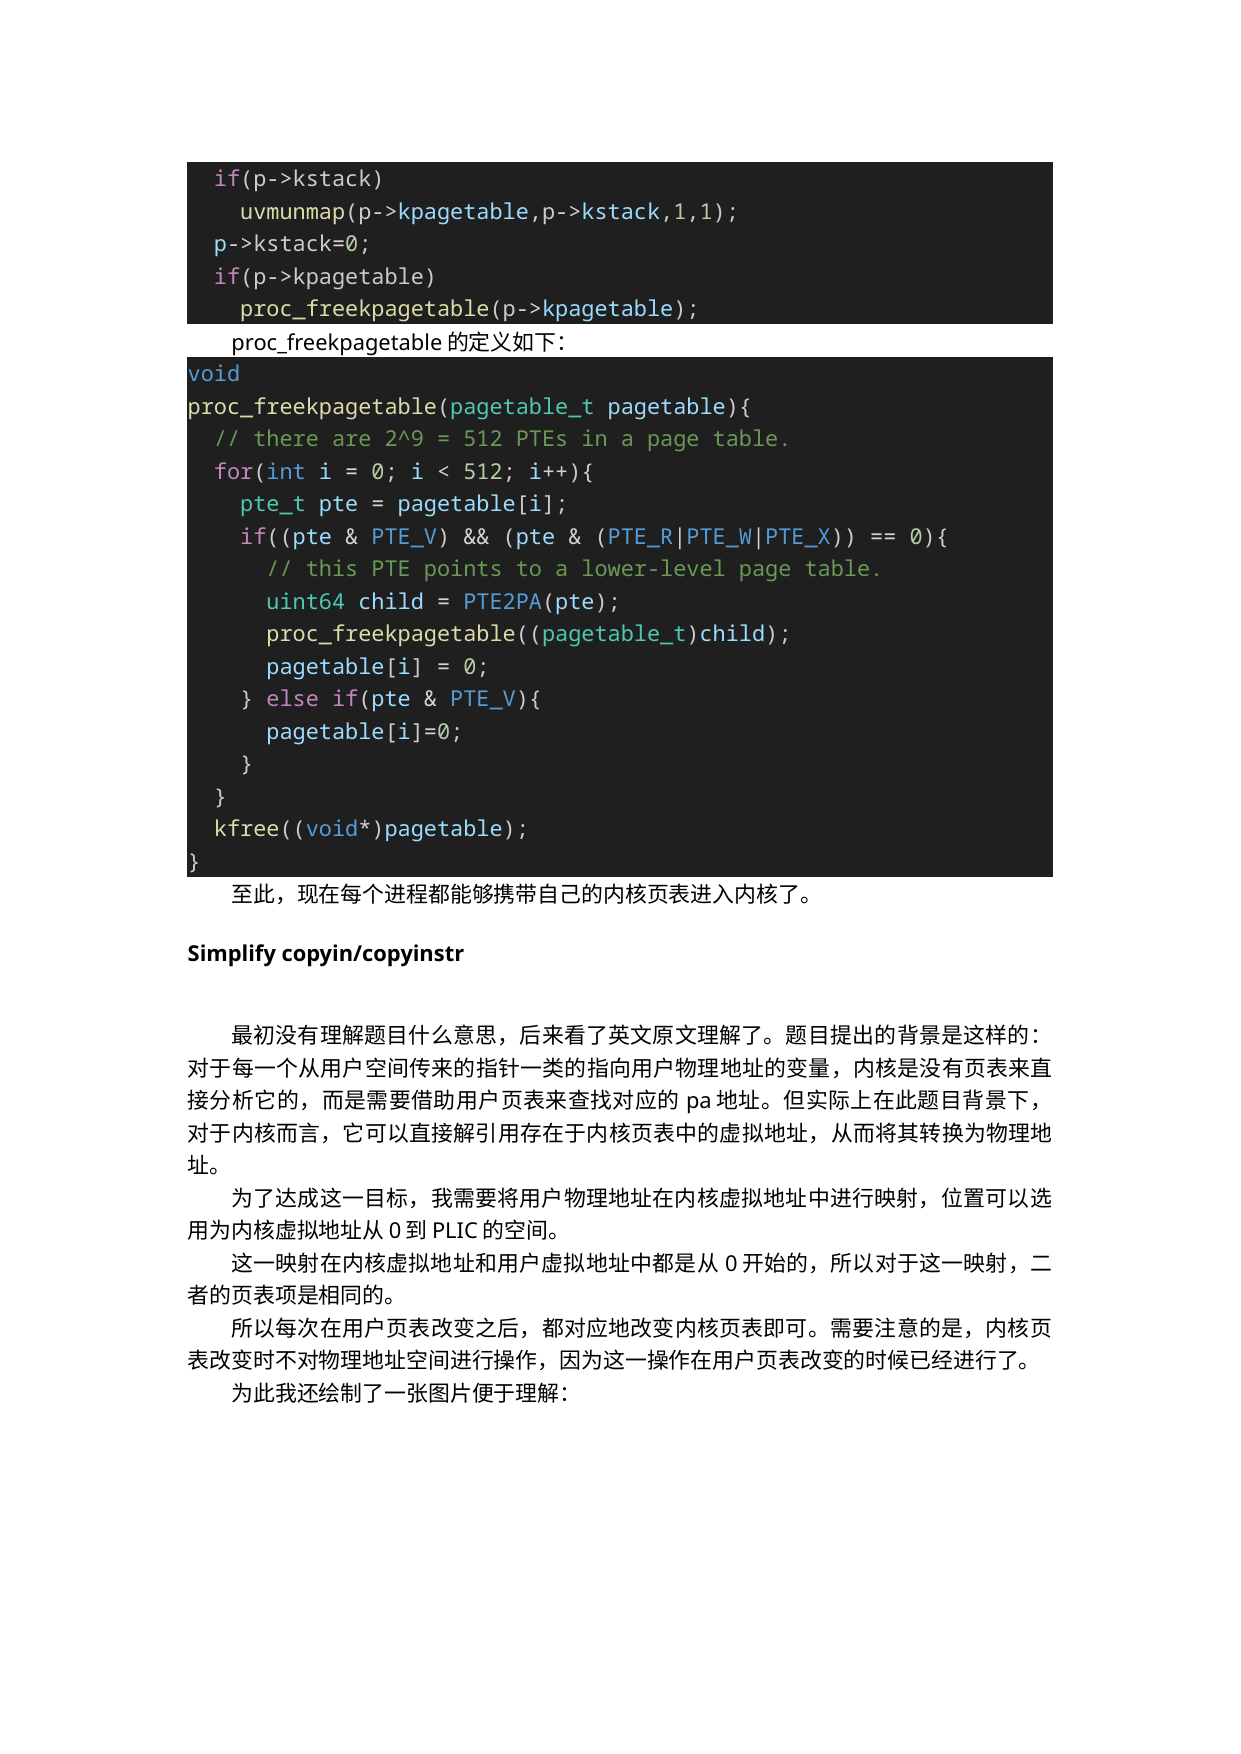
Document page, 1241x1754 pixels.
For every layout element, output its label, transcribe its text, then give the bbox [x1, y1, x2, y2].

text 为此我还绘制了一张图片便于理解： [187, 1375, 1053, 1408]
text void [187, 357, 1053, 389]
text 所以每次在用户页表改变之后，都对应地改变内核页表即可。需要注意的是，内核页表改变时不对物理地址空间进行操作，因为这一操作在用户页表改变的时候已经进行了。 [187, 1310, 1053, 1375]
text 这一映射在内核虚拟地址和用户虚拟地址中都是从0开始的，所以对于这一映射，二者的页表项是相同的。 [187, 1245, 1053, 1310]
text kfree((void*)pagetable); [187, 812, 1053, 844]
text // there are 2^9 = 512 PTEs in a page table. [187, 422, 1053, 454]
text p->kstack=0; [187, 227, 1053, 259]
text uvmunmap(p->kpagetable,p->kstack,1,1); [187, 194, 1053, 227]
text proc_freekpagetable的定义如下： [187, 324, 1053, 357]
text } [187, 844, 1053, 877]
text if(p->kstack) [187, 162, 1053, 194]
text proc_freekpagetable(pagetable_t pagetable){ [187, 389, 1053, 422]
text proc_freekpagetable(p->kpagetable); [187, 292, 1053, 324]
text if((pte & PTE_V) && (pte & (PTE_R|PTE_W|PTE_X)) == 0){ [187, 519, 1053, 552]
text 最初没有理解题目什么意思，后来看了英文原文理解了。题目提出的背景是这样的：对于每一个从用户空间传来的指针一类的指向用户物理地址的变量，内核是没有页表来直接分析它的，而是需要借助用户页表来查找对应的pa地址。但实际上在此题目背景下，对于内核而言，它可以直接解引用存在于内核页表中的虚拟地址，从而将其转换为物理地址。 [187, 1018, 1053, 1180]
text } [187, 747, 1053, 779]
text uint64 child = PTE2PA(pte); [187, 584, 1053, 617]
text 至此，现在每个进程都能够携带自己的内核页表进入内核了。 [187, 877, 1053, 909]
text for(int i = 0; i < 512; i++){ [187, 454, 1053, 487]
text pte_t pte = pagetable[i]; [187, 487, 1053, 519]
text 为了达成这一目标，我需要将用户物理地址在内核虚拟地址中进行映射，位置可以选用为内核虚拟地址从0到PLIC的空间。 [187, 1180, 1053, 1245]
subtitle Simplify copyin/copyinstr [187, 937, 1053, 969]
text pagetable[i]=0; [187, 714, 1053, 747]
text proc_freekpagetable((pagetable_t)child); [187, 617, 1053, 649]
text pagetable[i] = 0; [187, 649, 1053, 682]
text } [187, 779, 1053, 812]
text // this PTE points to a lower-level page table. [187, 552, 1053, 584]
text } else if(pte & PTE_V){ [187, 682, 1053, 714]
text if(p->kpagetable) [187, 259, 1053, 292]
